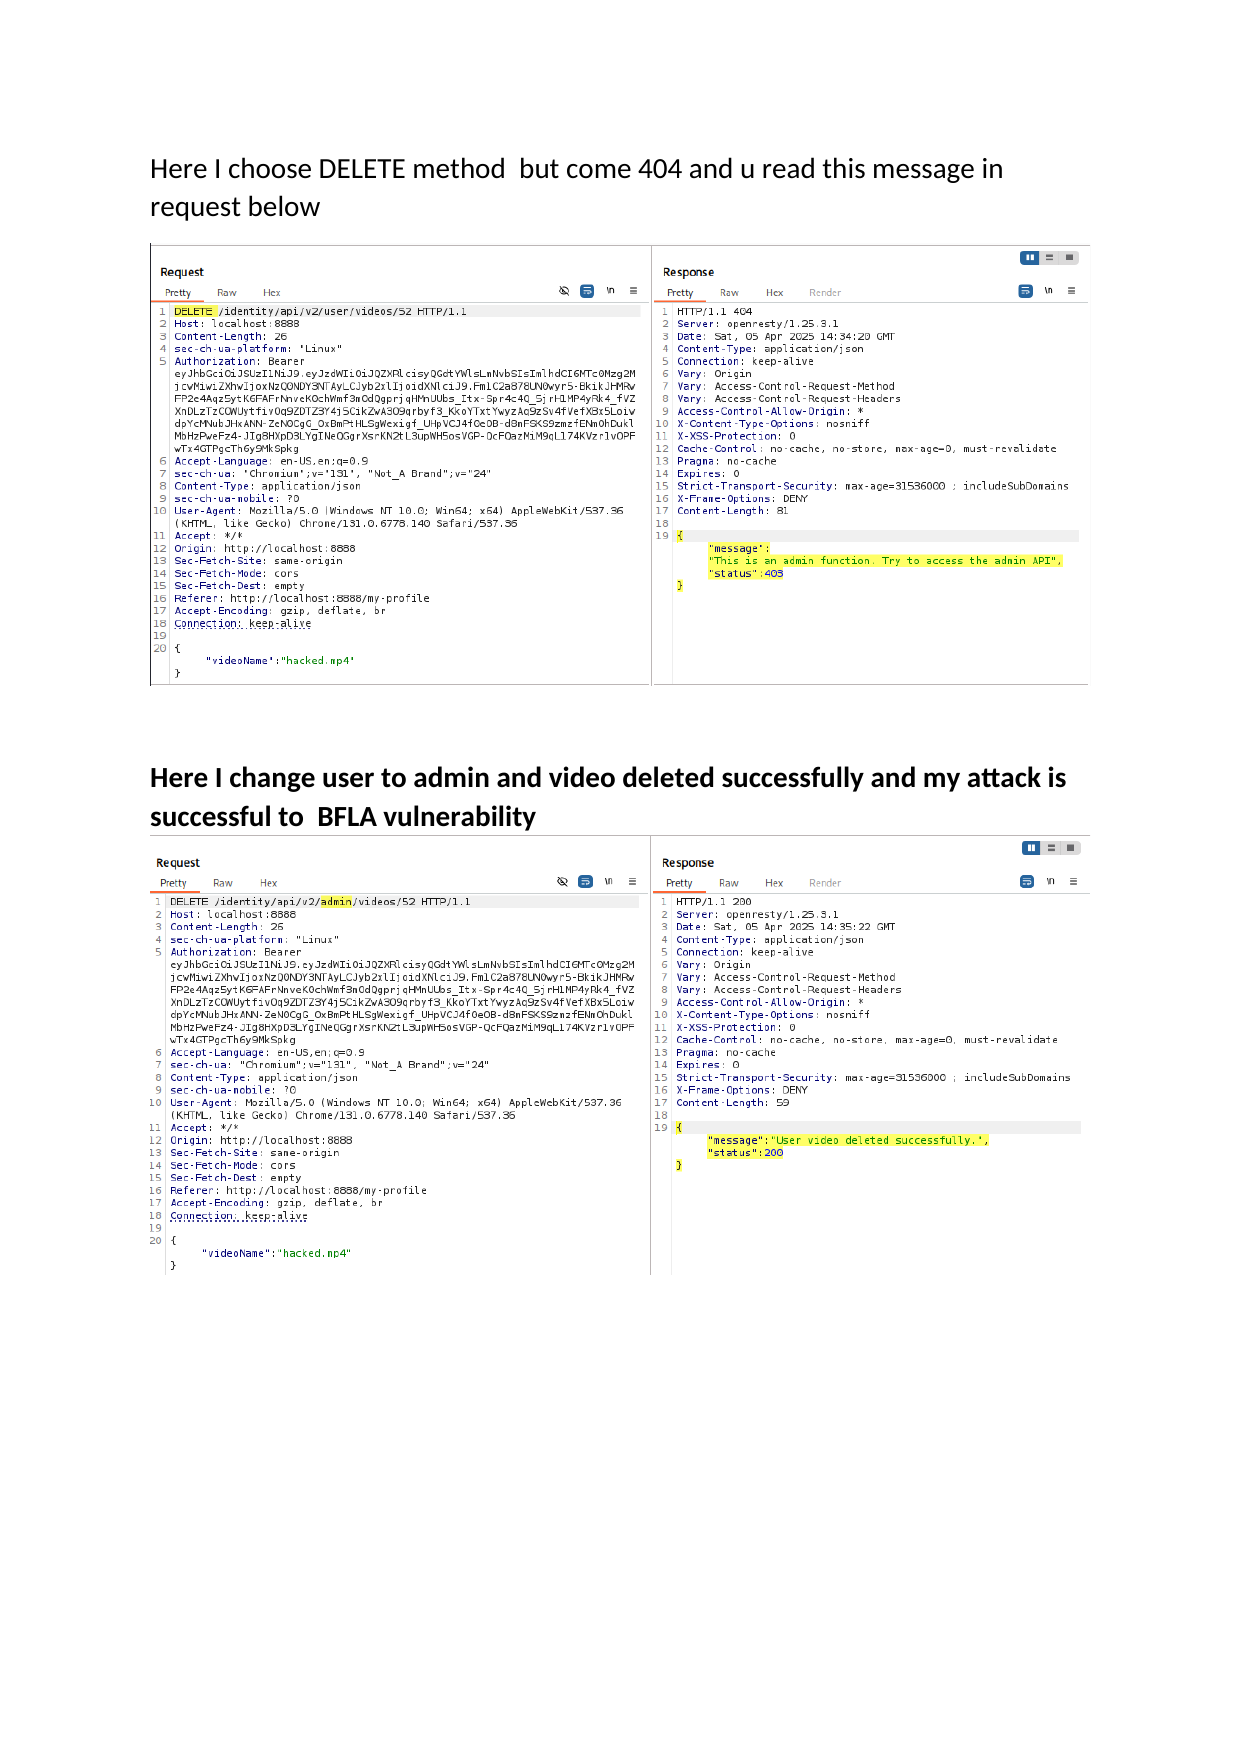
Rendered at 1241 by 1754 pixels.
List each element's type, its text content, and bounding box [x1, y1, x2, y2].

text Here I change user to admin and video deleted successfully and my attack is successful to BFLA vulnerability [150, 759, 1090, 835]
text Here I choose DELETE method but come 404 and u read this message in request below [150, 150, 1090, 224]
picture [150, 835, 1091, 1275]
picture [150, 243, 1091, 686]
